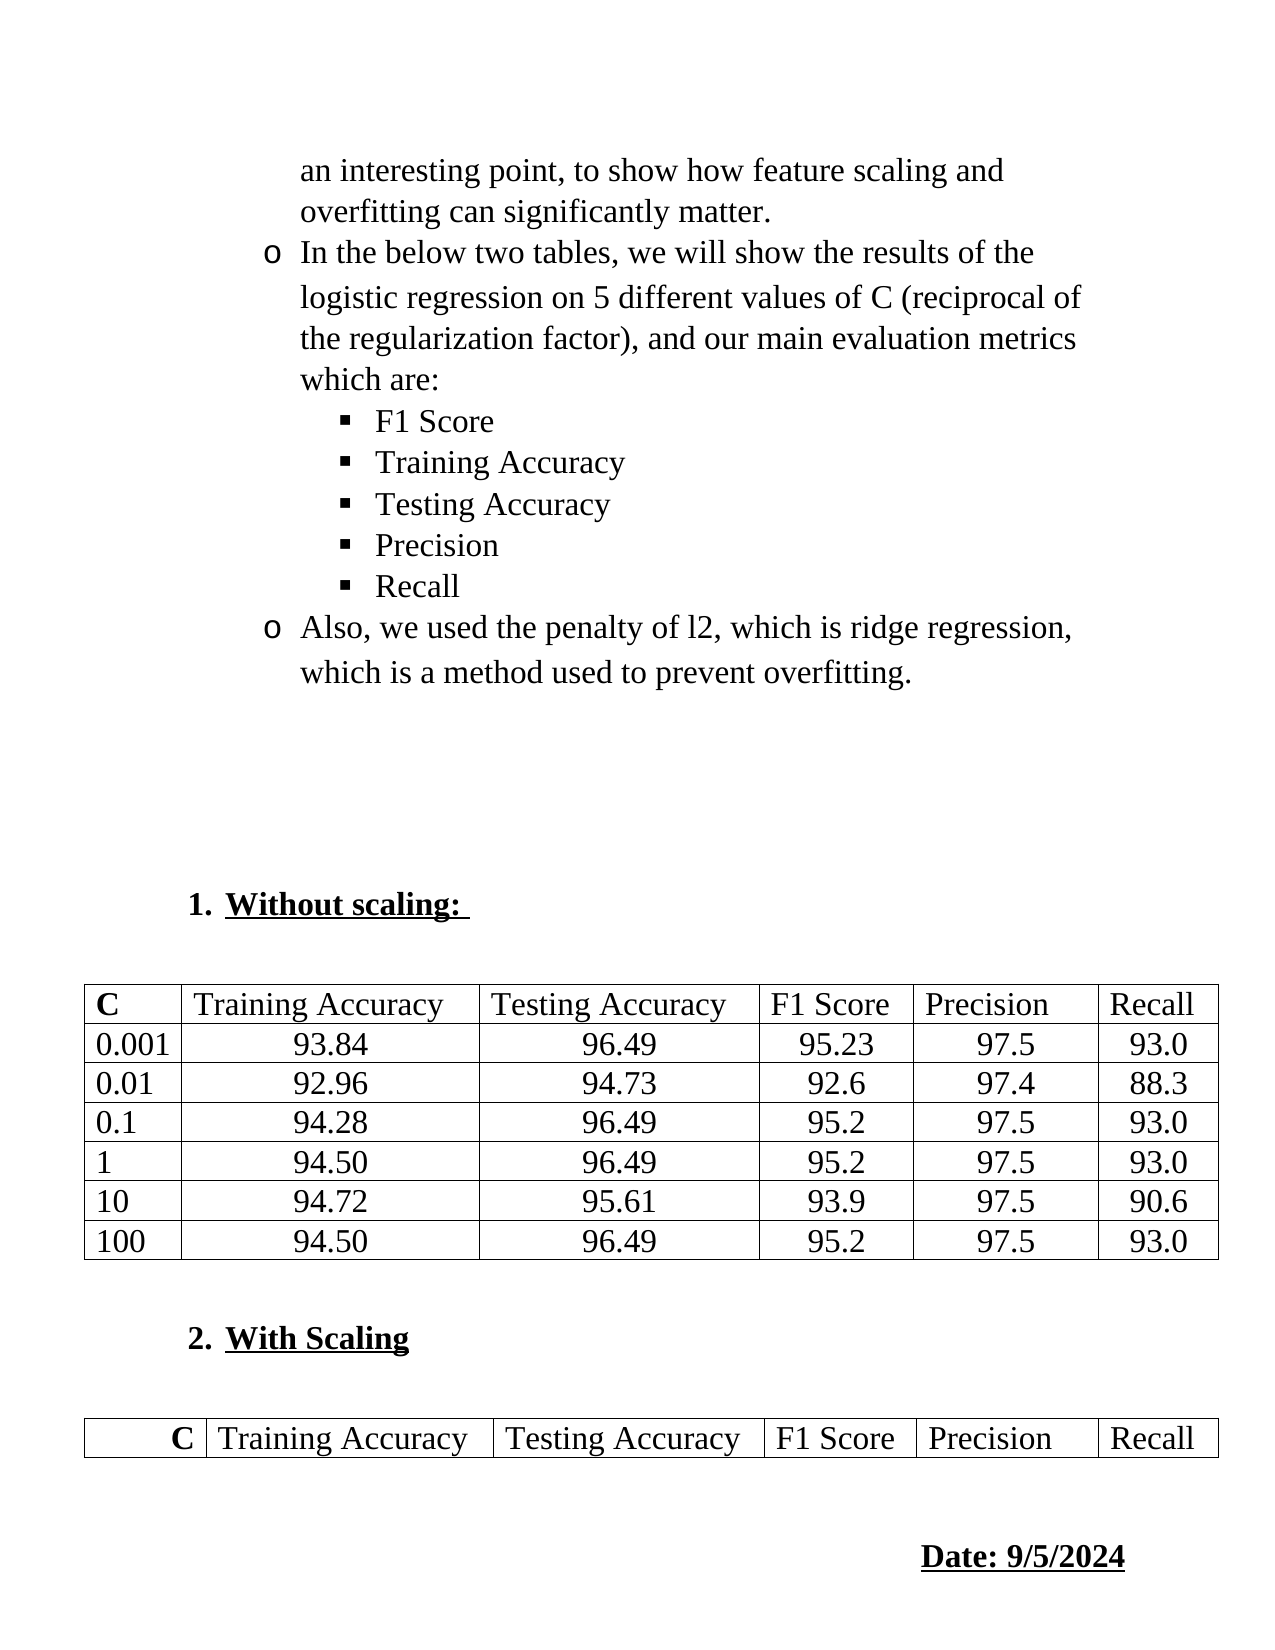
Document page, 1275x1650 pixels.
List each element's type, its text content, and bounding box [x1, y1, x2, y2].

table_cell 94.72 [182, 1181, 479, 1220]
table_header Recall [1099, 985, 1218, 1023]
table_cell 90.6 [1099, 1181, 1218, 1220]
table_header Precision [917, 1419, 1098, 1457]
table_cell 94.50 [182, 1142, 479, 1180]
table_cell 95.2 [760, 1221, 913, 1259]
table_header C [85, 985, 181, 1023]
table_cell 96.49 [480, 1221, 759, 1259]
list In the below two tables, we will show the results of the logistic regression on 5 different values of C (reciprocal of the regularization factor), and our main evaluation metrics which are: [262, 233, 1125, 398]
table_cell 95.23 [760, 1024, 913, 1062]
table_cell 97.5 [914, 1103, 1098, 1141]
list Testing Accuracy [337, 484, 1125, 522]
table_cell 96.49 [480, 1142, 759, 1180]
table_cell 97.5 [914, 1024, 1098, 1062]
table_cell 93.84 [182, 1024, 479, 1062]
table_cell 0.1 [85, 1103, 181, 1141]
table_cell 97.4 [914, 1063, 1098, 1102]
table_header Training Accuracy [207, 1419, 493, 1457]
list Also, we used the penalty of l2, which is ridge regression, which is a method used to prevent overfitting. [262, 608, 1125, 690]
table_cell 93.0 [1099, 1221, 1218, 1259]
table_cell 95.2 [760, 1142, 913, 1180]
list Without scaling: [187, 884, 1125, 922]
table_cell 92.6 [760, 1063, 913, 1102]
table_cell 0.001 [85, 1024, 181, 1062]
table_cell 92.96 [182, 1063, 479, 1102]
table_cell 97.5 [914, 1221, 1098, 1259]
table_cell 93.0 [1099, 1103, 1218, 1141]
table_header Testing Accuracy [480, 985, 759, 1023]
table_header F1 Score [760, 985, 913, 1023]
table_cell 95.61 [480, 1181, 759, 1220]
table_cell 100 [85, 1221, 181, 1259]
table_cell 97.5 [914, 1142, 1098, 1180]
table_header C [85, 1419, 206, 1457]
table_cell 93.0 [1099, 1024, 1218, 1062]
table_cell 97.5 [914, 1181, 1098, 1220]
table_cell 96.49 [480, 1103, 759, 1141]
table_cell 93.0 [1099, 1142, 1218, 1180]
table_cell 94.50 [182, 1221, 479, 1259]
list Training Accuracy [337, 442, 1125, 481]
list F1 Score [337, 401, 1125, 439]
table_cell 94.73 [480, 1063, 759, 1102]
table_cell 93.9 [760, 1181, 913, 1220]
table_cell 1 [85, 1142, 181, 1180]
table_cell 94.28 [182, 1103, 479, 1141]
table_cell 88.3 [1099, 1063, 1218, 1102]
table_cell 10 [85, 1181, 181, 1220]
table_header Testing Accuracy [494, 1419, 764, 1457]
table_header Training Accuracy [182, 985, 479, 1023]
table_cell 96.49 [480, 1024, 759, 1062]
table_header Recall [1099, 1419, 1218, 1457]
table_header Precision [914, 985, 1098, 1023]
table_header F1 Score [765, 1419, 916, 1457]
list Precision [337, 525, 1125, 563]
table_cell 95.2 [760, 1103, 913, 1141]
list With Scaling [187, 1318, 1125, 1357]
table_cell 0.01 [85, 1063, 181, 1102]
list Recall [337, 566, 1125, 605]
